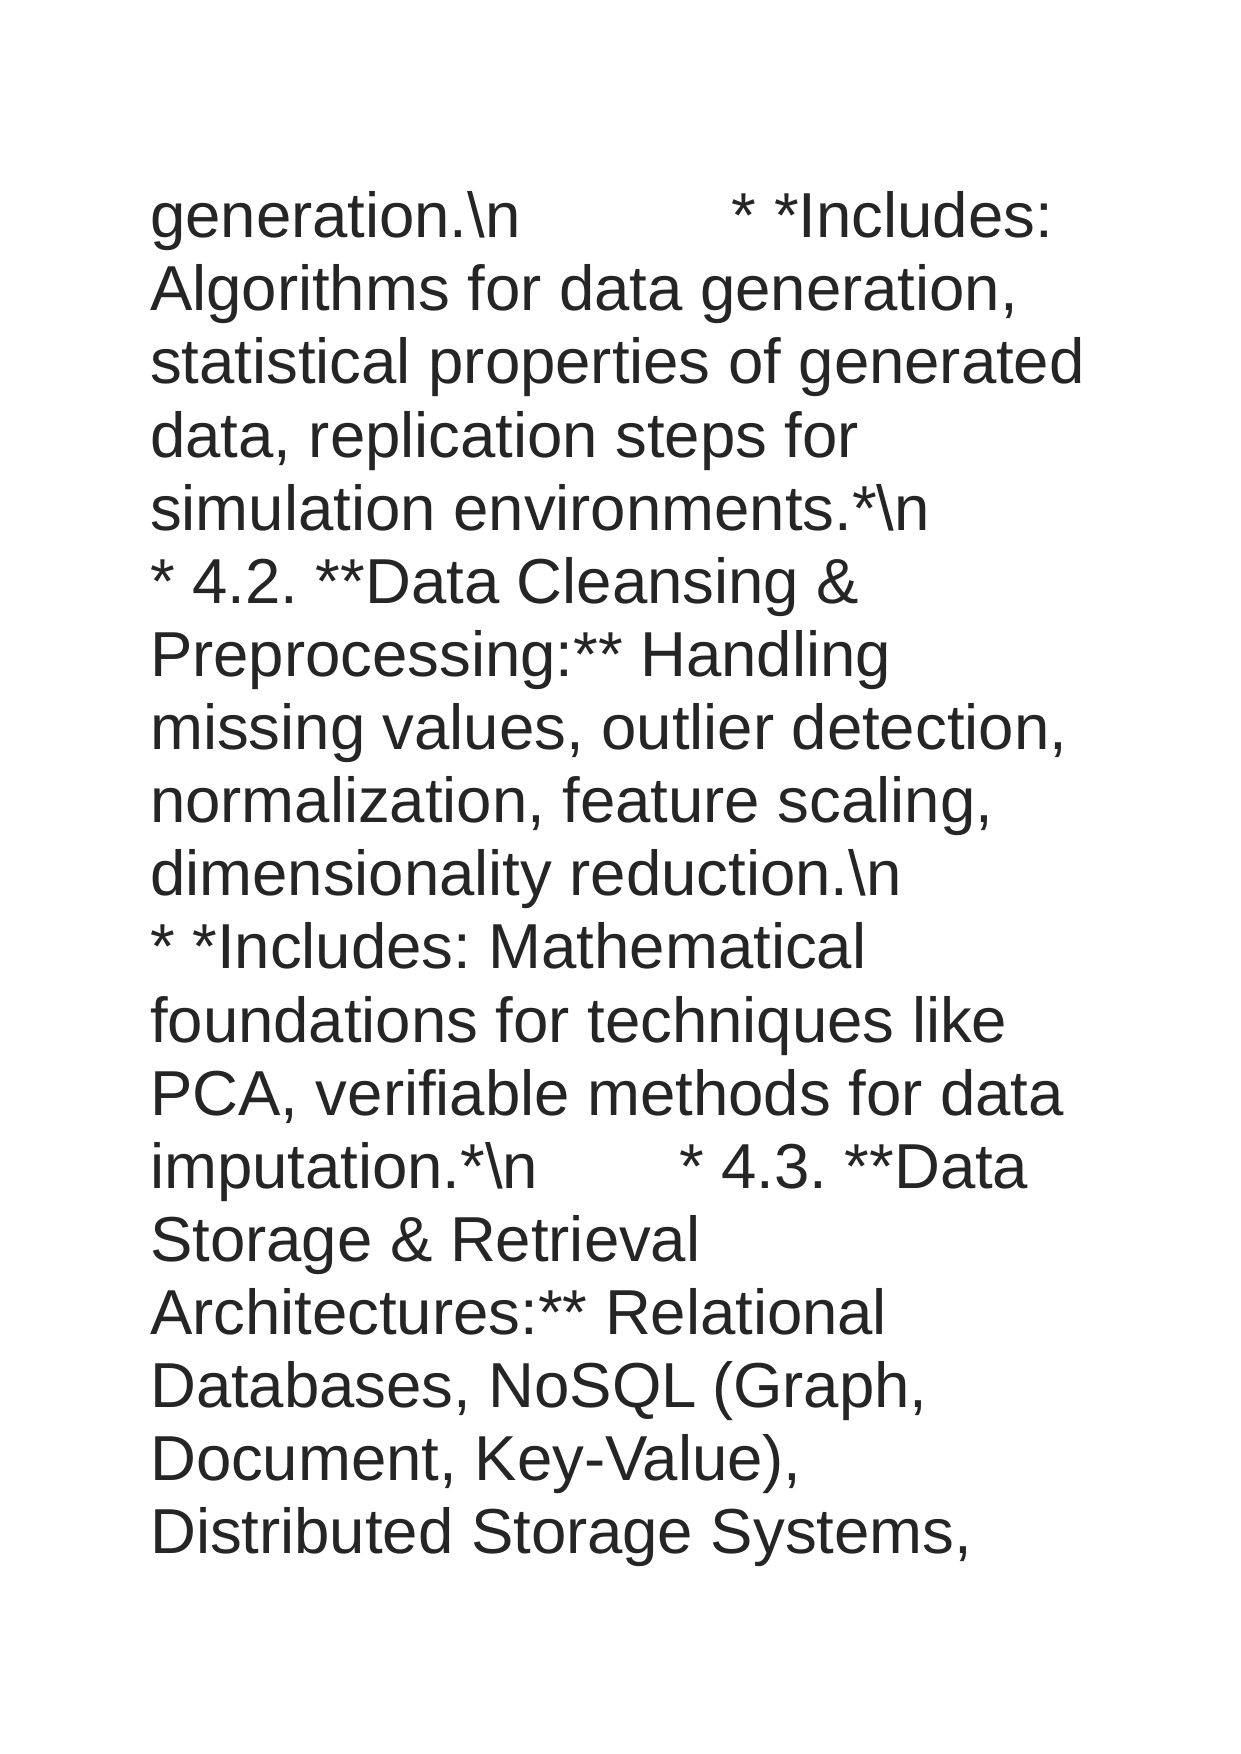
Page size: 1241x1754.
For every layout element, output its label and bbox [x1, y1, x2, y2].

text [150, 184, 1090, 1573]
